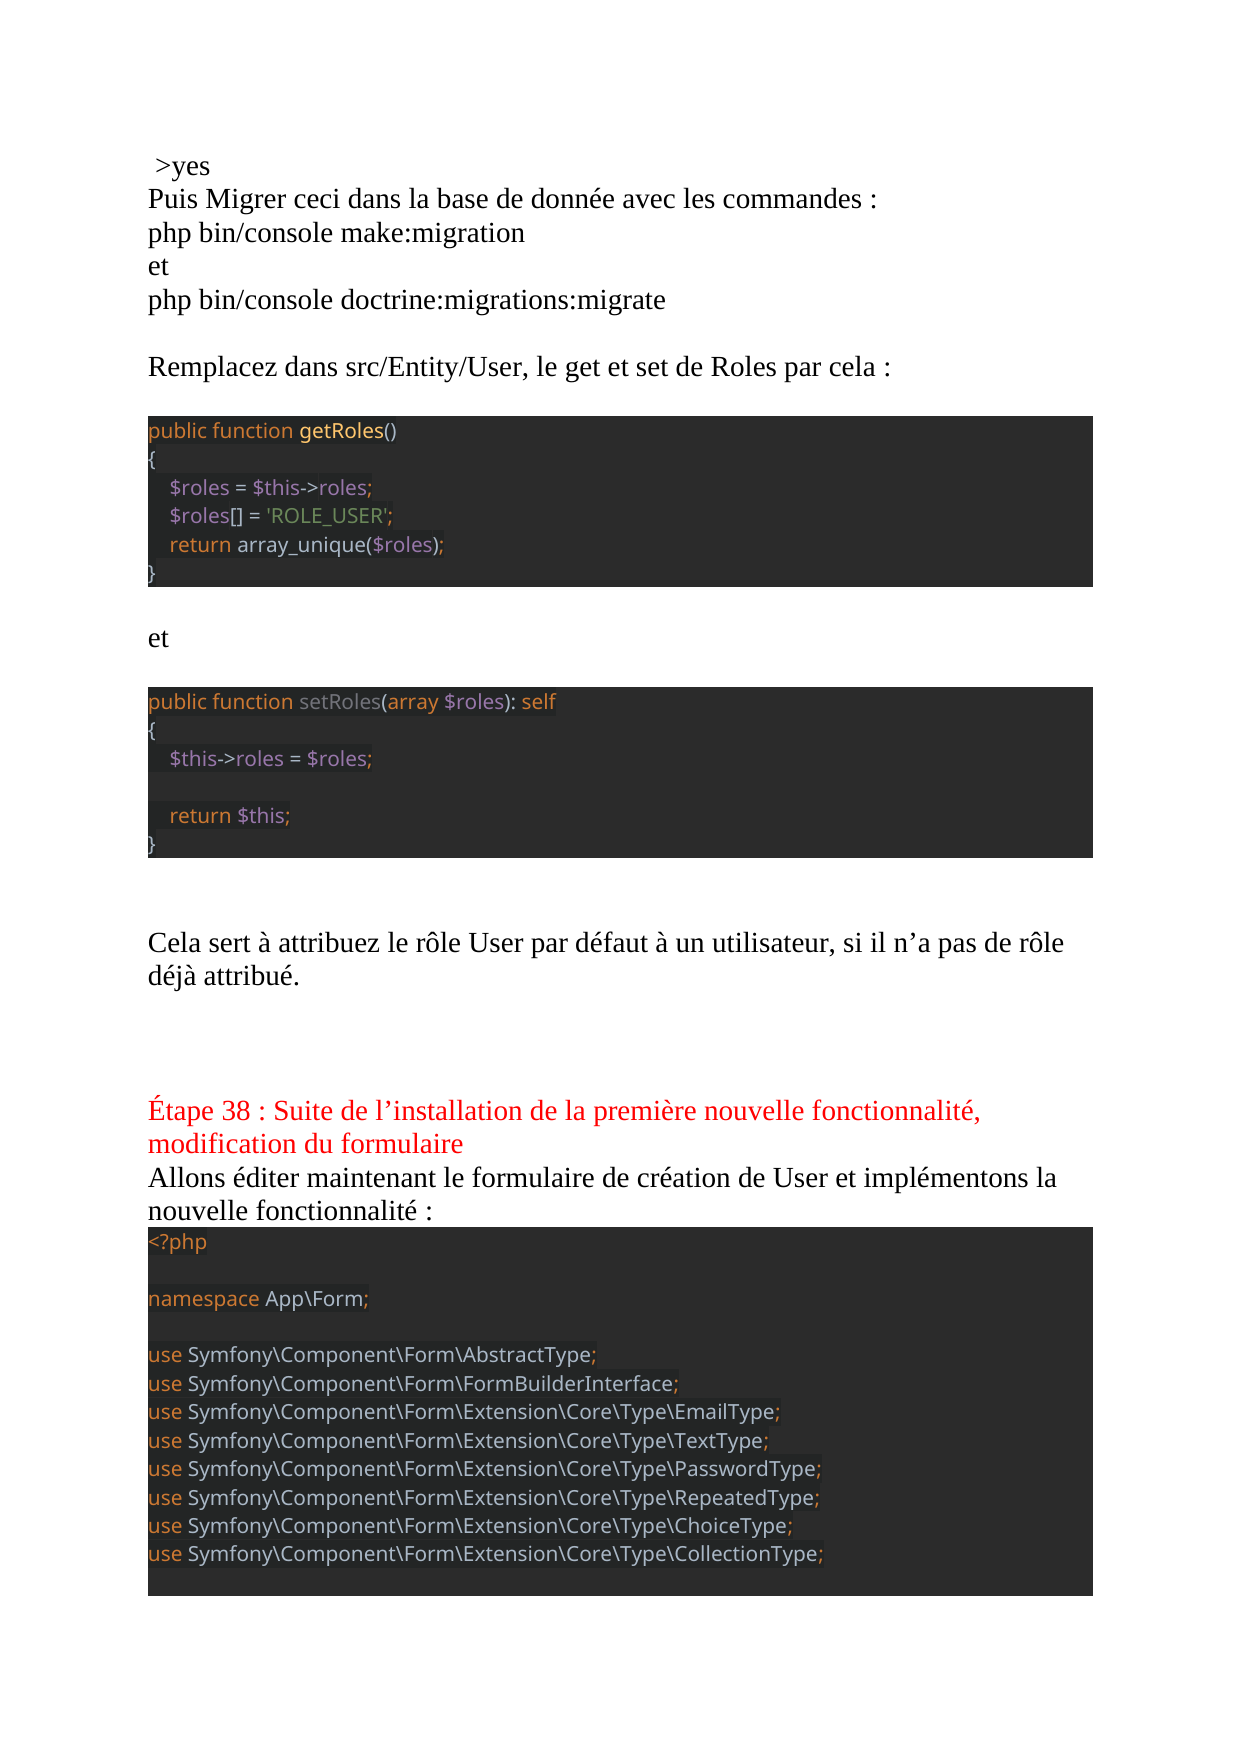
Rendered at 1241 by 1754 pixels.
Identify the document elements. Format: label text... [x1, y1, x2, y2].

text php bin/console doctrine:migrations:migrate [148, 282, 1093, 315]
text Cela sert à attribuez le rôle User par défaut à un utilisateur, si il n’a pas de rôle déjà attribué. [148, 925, 1093, 992]
text >yes [148, 148, 1093, 181]
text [148, 1227, 1093, 1596]
text et [148, 620, 1093, 654]
text et [148, 248, 1093, 282]
text Étape 38 : Suite de l’installation de la première nouvelle fonctionnalité, modification du formulaire [148, 1093, 1093, 1160]
text Remplacez dans src/Entity/User, le get et set de Roles par cela : [148, 349, 1093, 382]
text Puis Migrer ceci dans la base de donnée avec les commandes : [148, 181, 1093, 215]
text Allons éditer maintenant le formulaire de création de User et implémentons la nouvelle fonctionnalité : [148, 1160, 1093, 1227]
text public function getRoles() { $roles = $this->roles; $roles[] = 'ROLE_USER'; return array_unique($roles); } [156, 416, 1093, 587]
text php bin/console make:migration [148, 215, 1093, 248]
text public function setRoles(array $roles): self { $this->roles = $roles; return $this; } [148, 687, 1093, 858]
